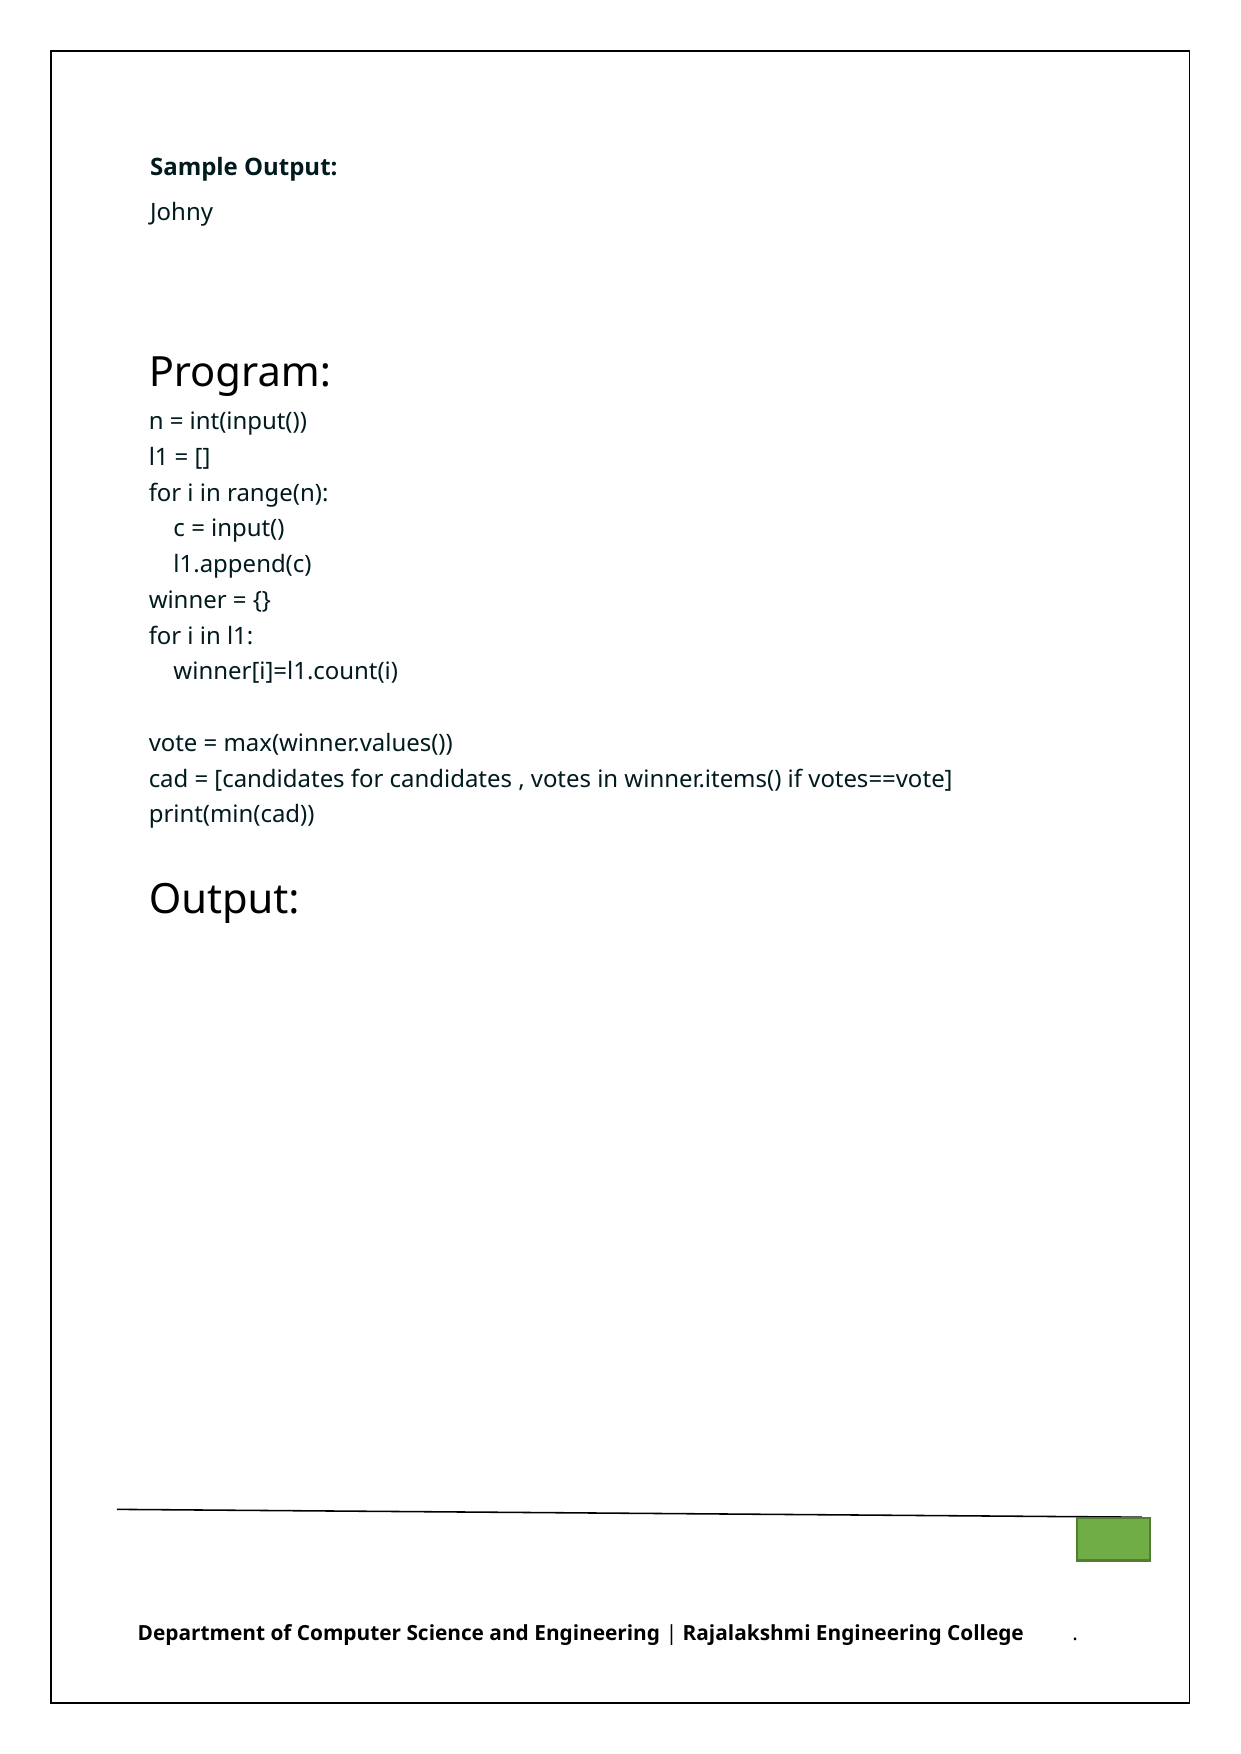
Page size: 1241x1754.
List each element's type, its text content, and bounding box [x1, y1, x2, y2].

text Johny [150, 195, 1090, 228]
text for i in l1: [148, 618, 1090, 651]
text l1 = [] [148, 440, 1090, 472]
text Program: [148, 342, 1090, 399]
text Output: [148, 868, 1090, 925]
text for i in range(n): [148, 476, 1090, 508]
text l1.append(c) [148, 547, 1090, 579]
text winner[i]=l1.count(i) [148, 654, 1090, 687]
text c = input() [148, 511, 1090, 544]
text Sample Output: [150, 150, 1090, 183]
text print(min(cad)) [148, 797, 1090, 830]
text n = int(input()) [148, 404, 1090, 437]
text winner = {} [148, 583, 1090, 615]
text vote = max(winner.values()) [148, 726, 1090, 758]
text cad = [candidates for candidates , votes in winner.items() if votes==vote] [148, 761, 1090, 794]
